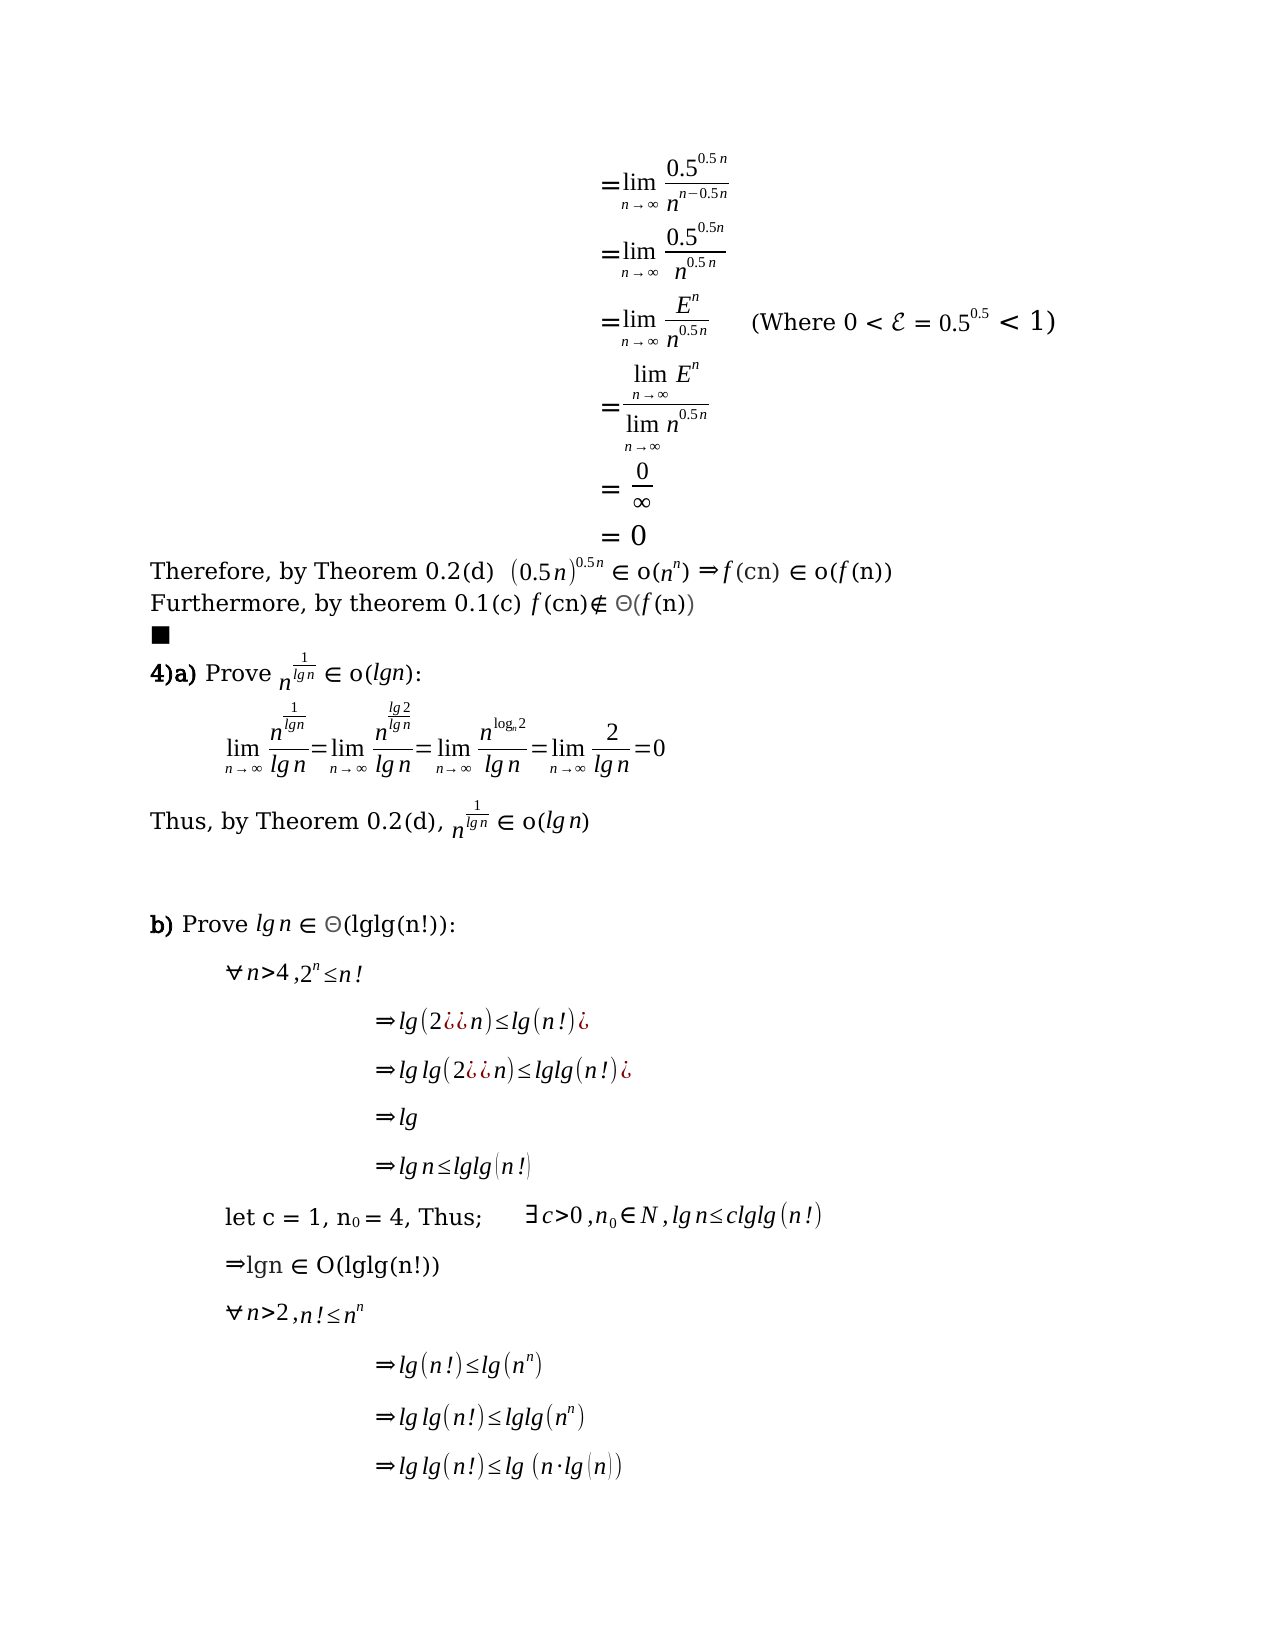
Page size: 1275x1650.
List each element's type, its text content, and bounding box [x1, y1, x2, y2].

text = (Where 0 < ℰ = < 1) [150, 287, 1125, 353]
text lgn ∈ O(lglg(n!)) [150, 1251, 246, 1278]
text ■ [150, 618, 1125, 646]
text = [150, 218, 1125, 284]
text b) Prove ∈ Θ(lglg(n!)): [150, 910, 1125, 937]
text lgn ∈ O(lglg(n!)) [290, 1251, 1125, 1278]
text 4)a) Prove ∈ o(): [150, 648, 1125, 696]
text = [150, 150, 1125, 216]
text = [150, 457, 1125, 516]
text Furthermore, by theorem 0.1(c) (cn)∉ Θ((n)) [150, 589, 1125, 616]
text Therefore, by Theorem 0.2(d) ∈ o() (cn) ∈ o((n)) [150, 554, 1125, 587]
text = [150, 356, 1125, 455]
text let c = 1, n0 = 4, Thus; [150, 1200, 1125, 1232]
text Thus, by Theorem 0.2(d), ∈ o() [150, 797, 1125, 845]
text = 0 [150, 519, 1125, 551]
